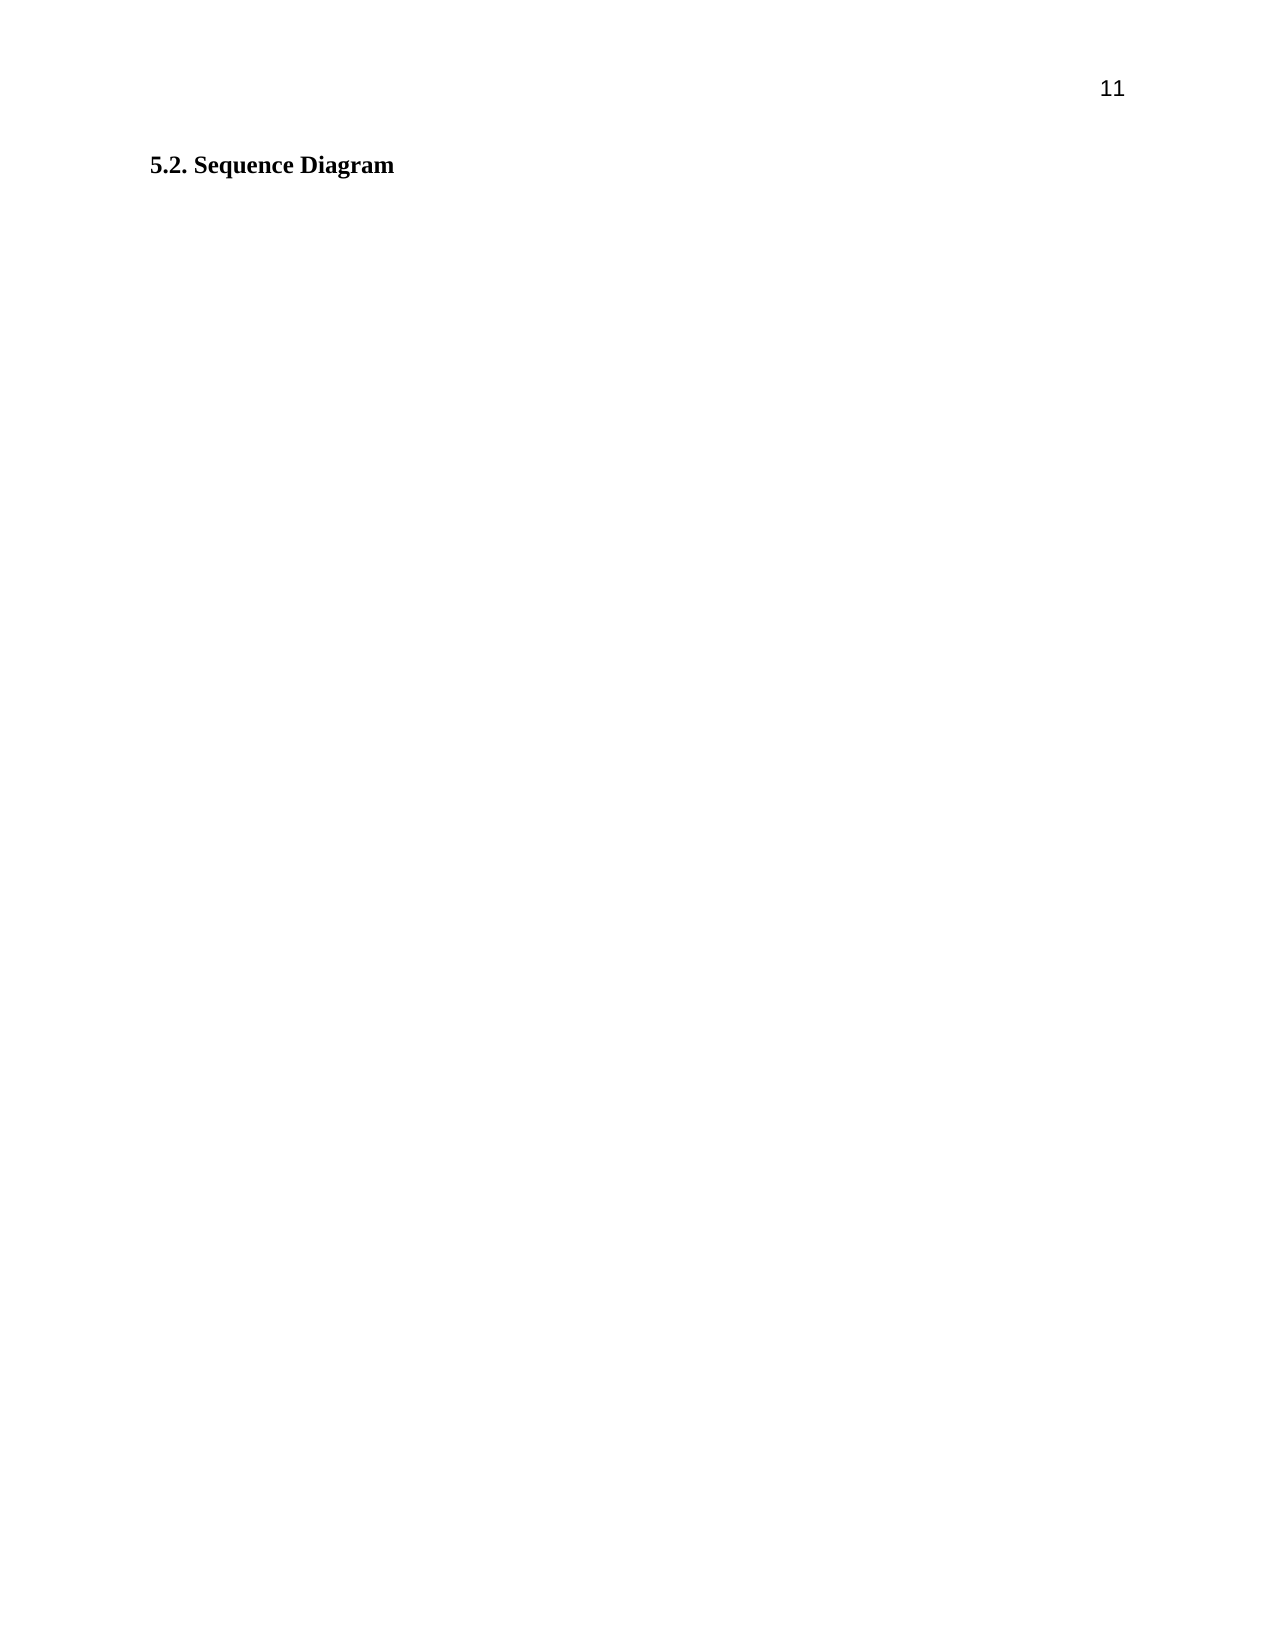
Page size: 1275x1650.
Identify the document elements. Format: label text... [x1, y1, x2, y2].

text 5.2. Sequence Diagram [150, 150, 1125, 179]
